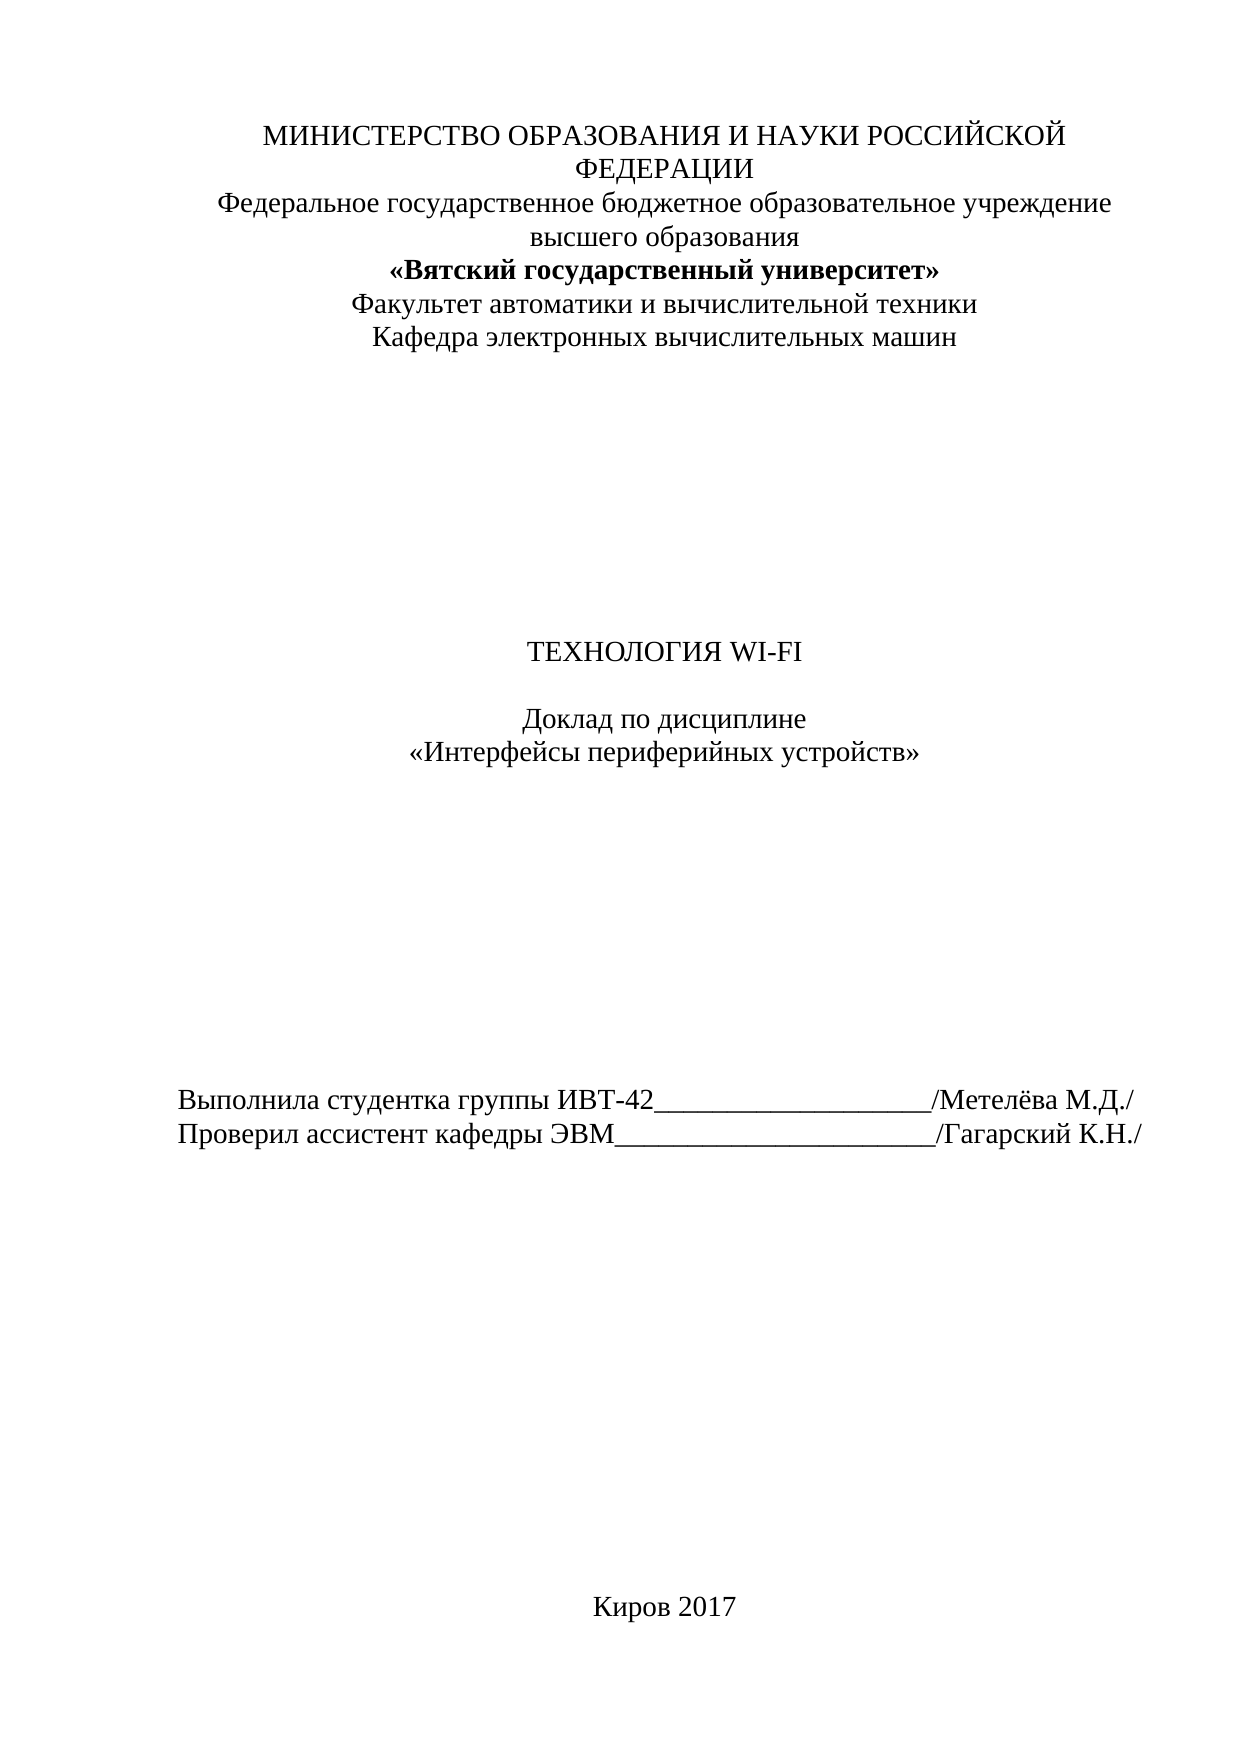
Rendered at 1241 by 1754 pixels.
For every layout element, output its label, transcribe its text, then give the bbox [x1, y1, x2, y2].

text Киров 2017 [177, 1589, 1152, 1623]
text Кафедра электронных вычислительных машин [177, 319, 1152, 353]
text «Интерфейсы периферийных устройств» [177, 734, 1152, 768]
text МИНИСТЕРСТВО ОБРАЗОВАНИЯ И НАУКИ РОССИЙСКОЙ ФЕДЕРАЦИИ [177, 118, 1152, 185]
text Факультет автоматики и вычислительной техники [177, 286, 1152, 319]
text Федеральное государственное бюджетное образовательное учреждение высшего образования [177, 185, 1152, 252]
text ТЕХНОЛОГИЯ WI-FI [177, 634, 1152, 667]
text Проверил ассистент кафедры ЭВМ______________________/Гагарский К.Н./ [177, 1116, 1152, 1149]
text Доклад по дисциплине [177, 701, 1152, 734]
text «Вятский государственный университет» [177, 252, 1152, 286]
text Выполнила студентка группы ИВТ-42___________________/Метелёва М.Д./ [177, 1082, 1152, 1116]
